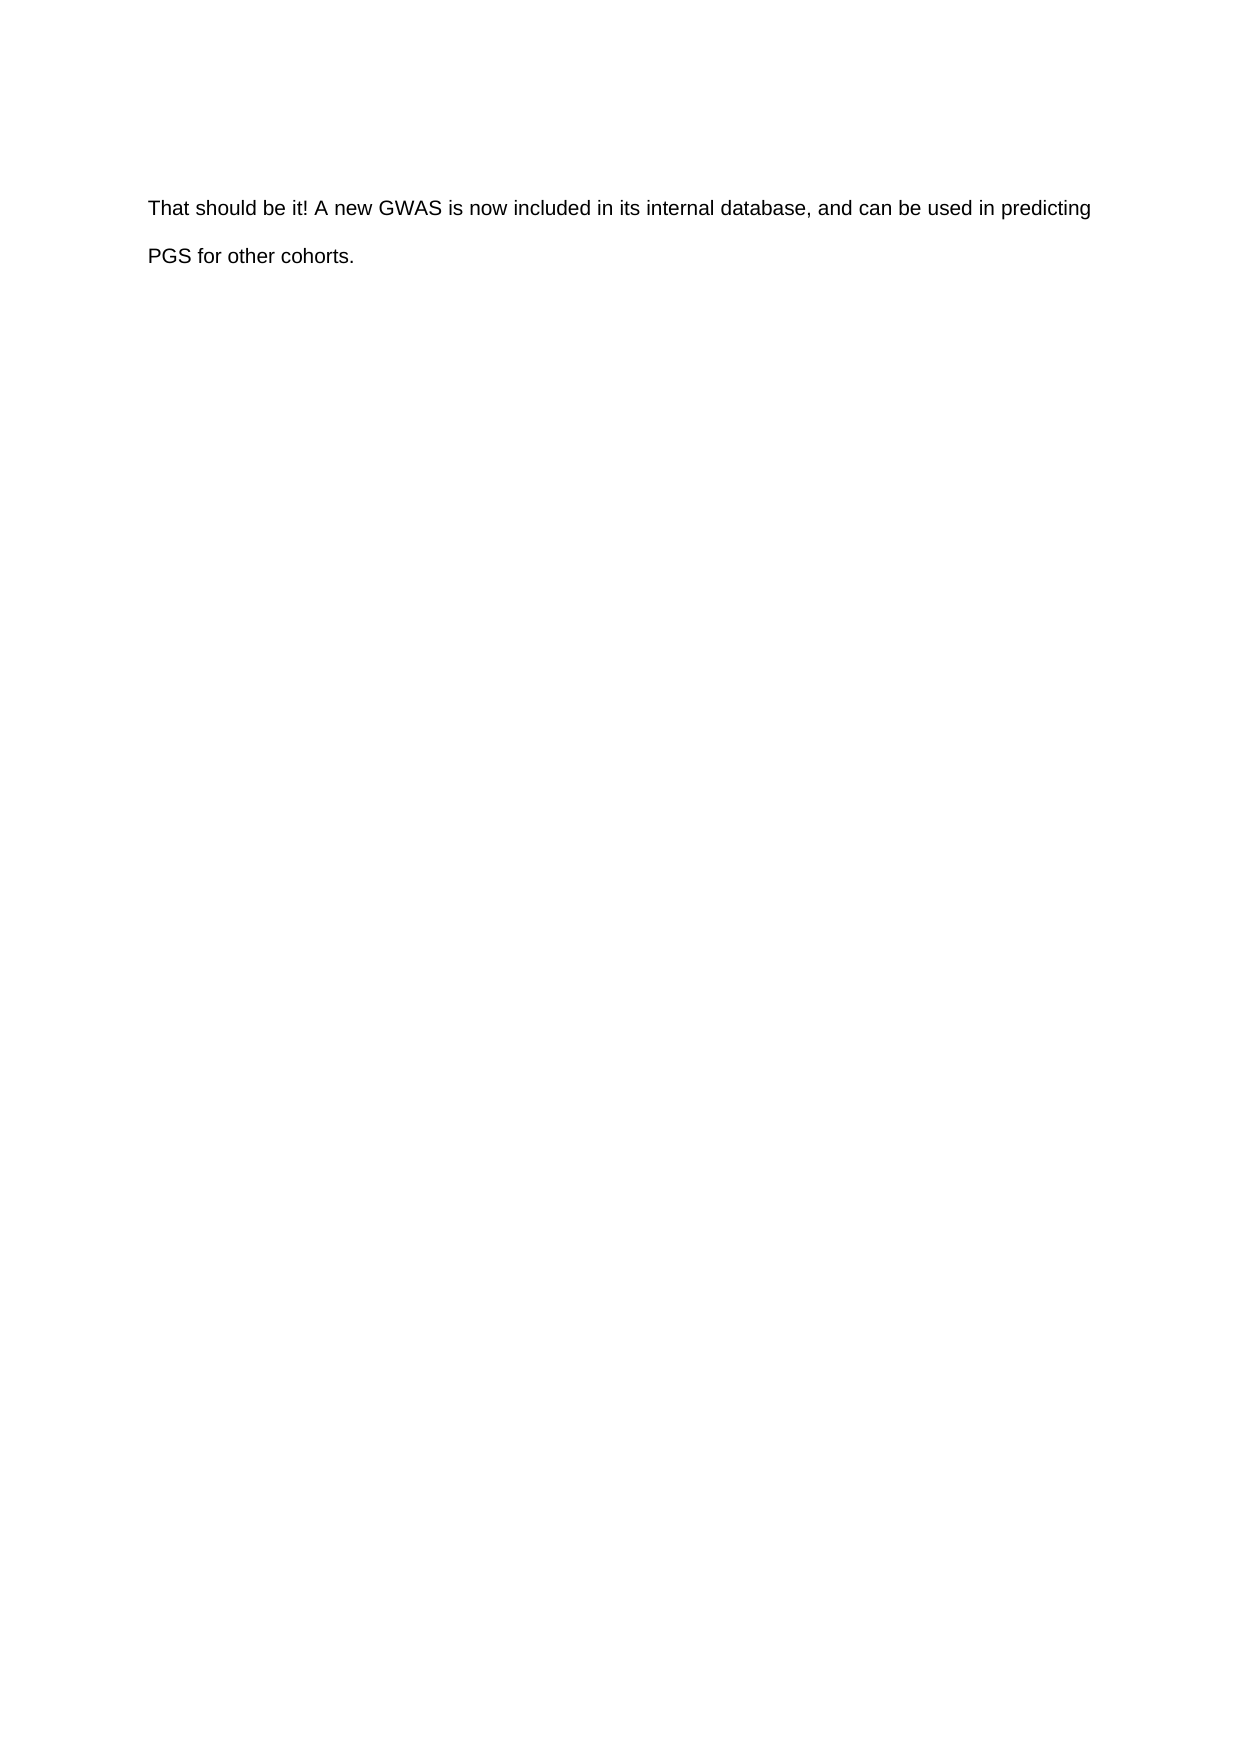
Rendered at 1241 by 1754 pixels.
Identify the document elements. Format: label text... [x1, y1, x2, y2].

text That should be it! A new GWAS is now included in its internal database, and can be used in predicting PGS for other cohorts. [148, 196, 1093, 267]
